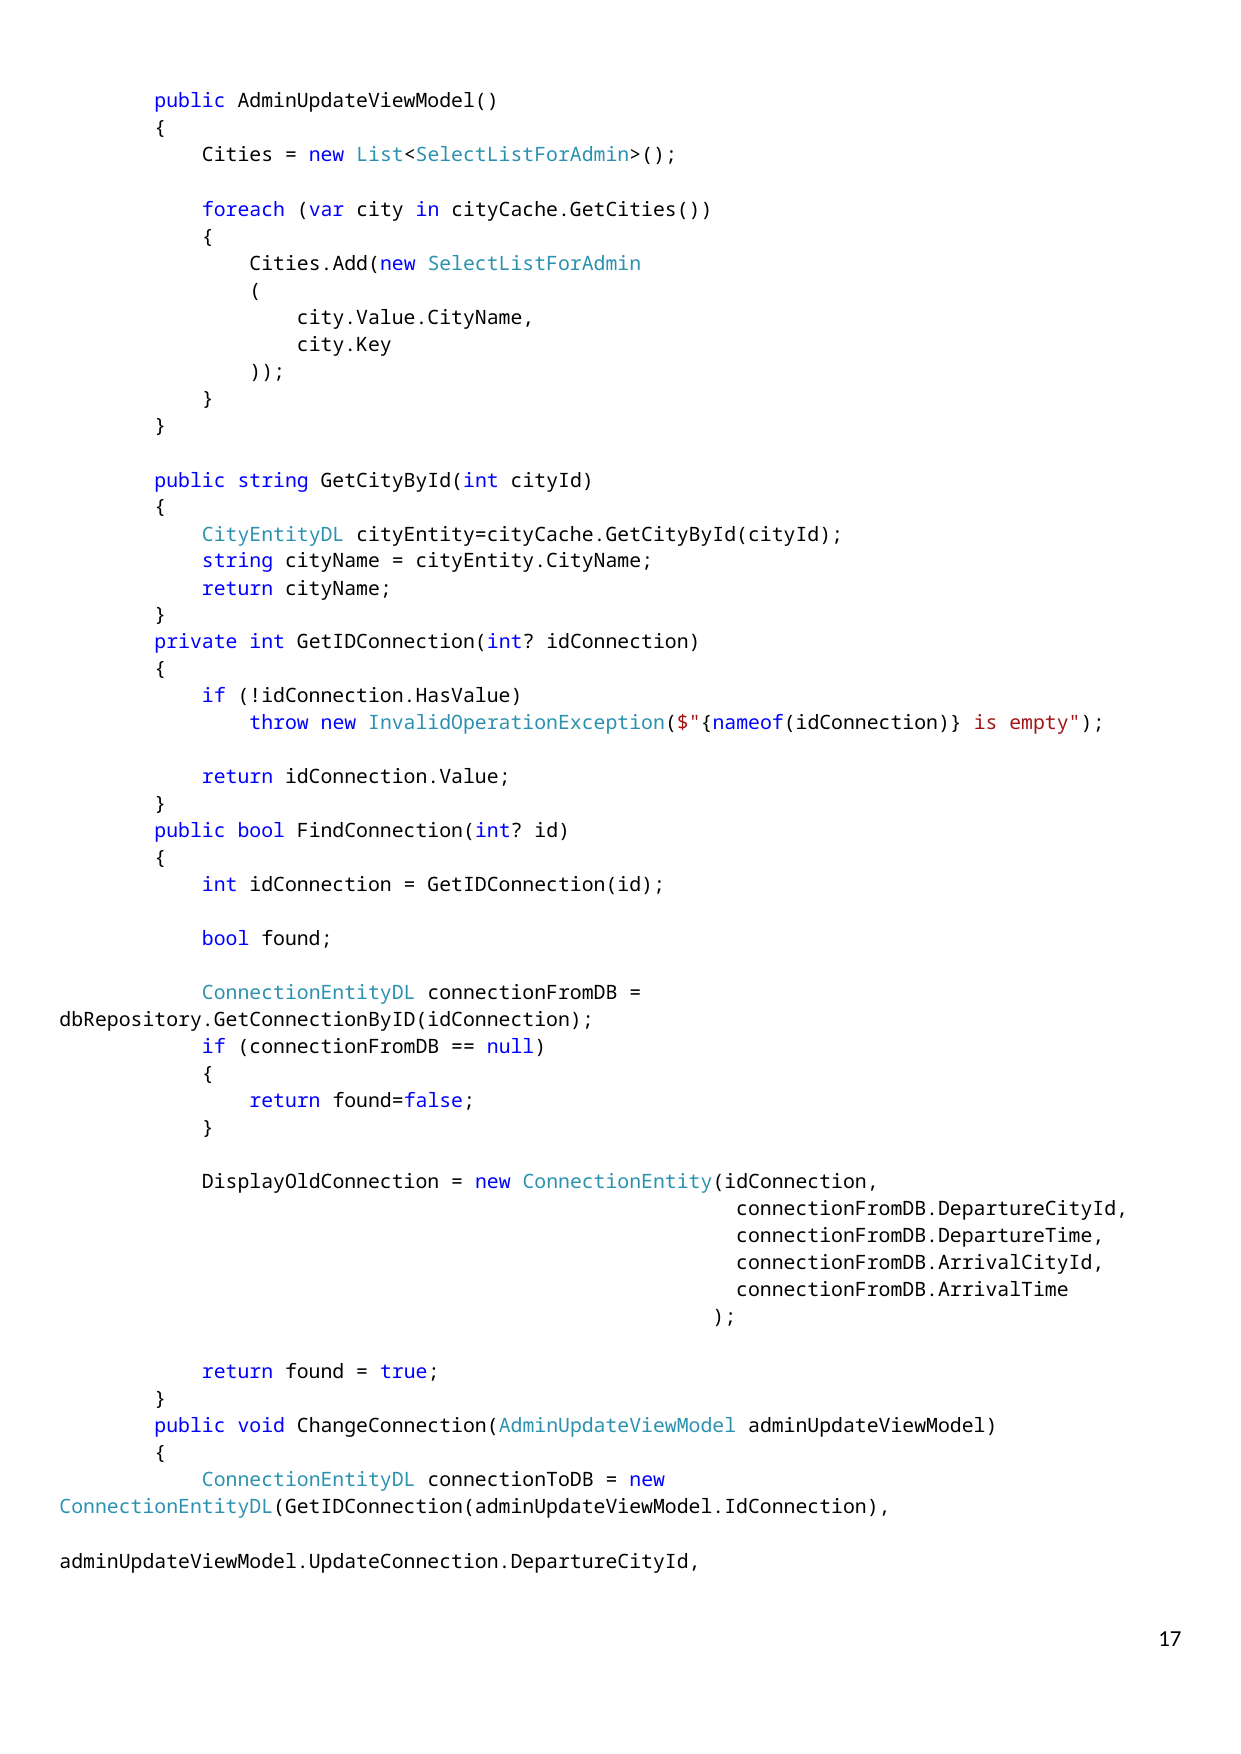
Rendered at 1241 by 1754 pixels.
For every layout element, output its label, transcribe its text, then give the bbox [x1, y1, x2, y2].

text { [59, 222, 1181, 249]
text } [59, 411, 1181, 438]
text { [59, 843, 1181, 871]
text if (!idConnection.HasValue) [59, 682, 1181, 709]
text DisplayOldConnection = new ConnectionEntity(idConnection, [59, 1167, 1181, 1194]
text CityEntityDL cityEntity=cityCache.GetCityById(cityId); [59, 520, 1181, 547]
text connectionFromDB.ArrivalTime [59, 1275, 1181, 1302]
text ConnectionEntityDL connectionToDB = new ConnectionEntityDL(GetIDConnection(adminUpdateViewModel.IdConnection), [59, 1465, 1181, 1519]
text city.Key [59, 330, 1181, 357]
text bool found; [59, 924, 1181, 951]
text adminUpdateViewModel.UpdateConnection.DepartureCityId, [59, 1519, 1181, 1574]
text return idConnection.Value; [59, 763, 1181, 789]
text { [59, 1059, 1181, 1086]
text } [59, 789, 1181, 817]
text } [59, 601, 1181, 628]
text connectionFromDB.DepartureTime, [59, 1221, 1181, 1248]
text )); [59, 357, 1181, 384]
text int idConnection = GetIDConnection(id); [59, 871, 1181, 897]
text private int GetIDConnection(int? idConnection) [59, 628, 1181, 655]
text Cities = new List<SelectListForAdmin>(); [59, 140, 1181, 167]
text public AdminUpdateViewModel() [59, 86, 1181, 113]
text { [59, 1438, 1181, 1465]
text throw new InvalidOperationException($"{nameof(idConnection)} is empty"); [59, 709, 1181, 736]
text } [59, 1113, 1181, 1140]
text foreach (var city in cityCache.GetCities()) [59, 195, 1181, 222]
text { [59, 493, 1181, 520]
text public string GetCityById(int cityId) [59, 466, 1181, 493]
text ( [59, 276, 1181, 303]
text city.Value.CityName, [59, 303, 1181, 330]
text public void ChangeConnection(AdminUpdateViewModel adminUpdateViewModel) [59, 1411, 1181, 1438]
text if (connectionFromDB == null) [59, 1032, 1181, 1059]
text return found=false; [59, 1086, 1181, 1113]
text { [59, 655, 1181, 682]
text connectionFromDB.ArrivalCityId, [59, 1248, 1181, 1275]
text } [59, 384, 1181, 411]
text ConnectionEntityDL connectionFromDB = dbRepository.GetConnectionByID(idConnection); [59, 978, 1181, 1032]
text public bool FindConnection(int? id) [59, 817, 1181, 843]
text } [59, 1384, 1181, 1411]
text connectionFromDB.DepartureCityId, [59, 1194, 1181, 1221]
text { [59, 113, 1181, 140]
text string cityName = cityEntity.CityName; [59, 547, 1181, 574]
text ); [59, 1302, 1181, 1329]
text return cityName; [59, 574, 1181, 601]
text Cities.Add(new SelectListForAdmin [59, 249, 1181, 276]
text return found = true; [59, 1357, 1181, 1384]
